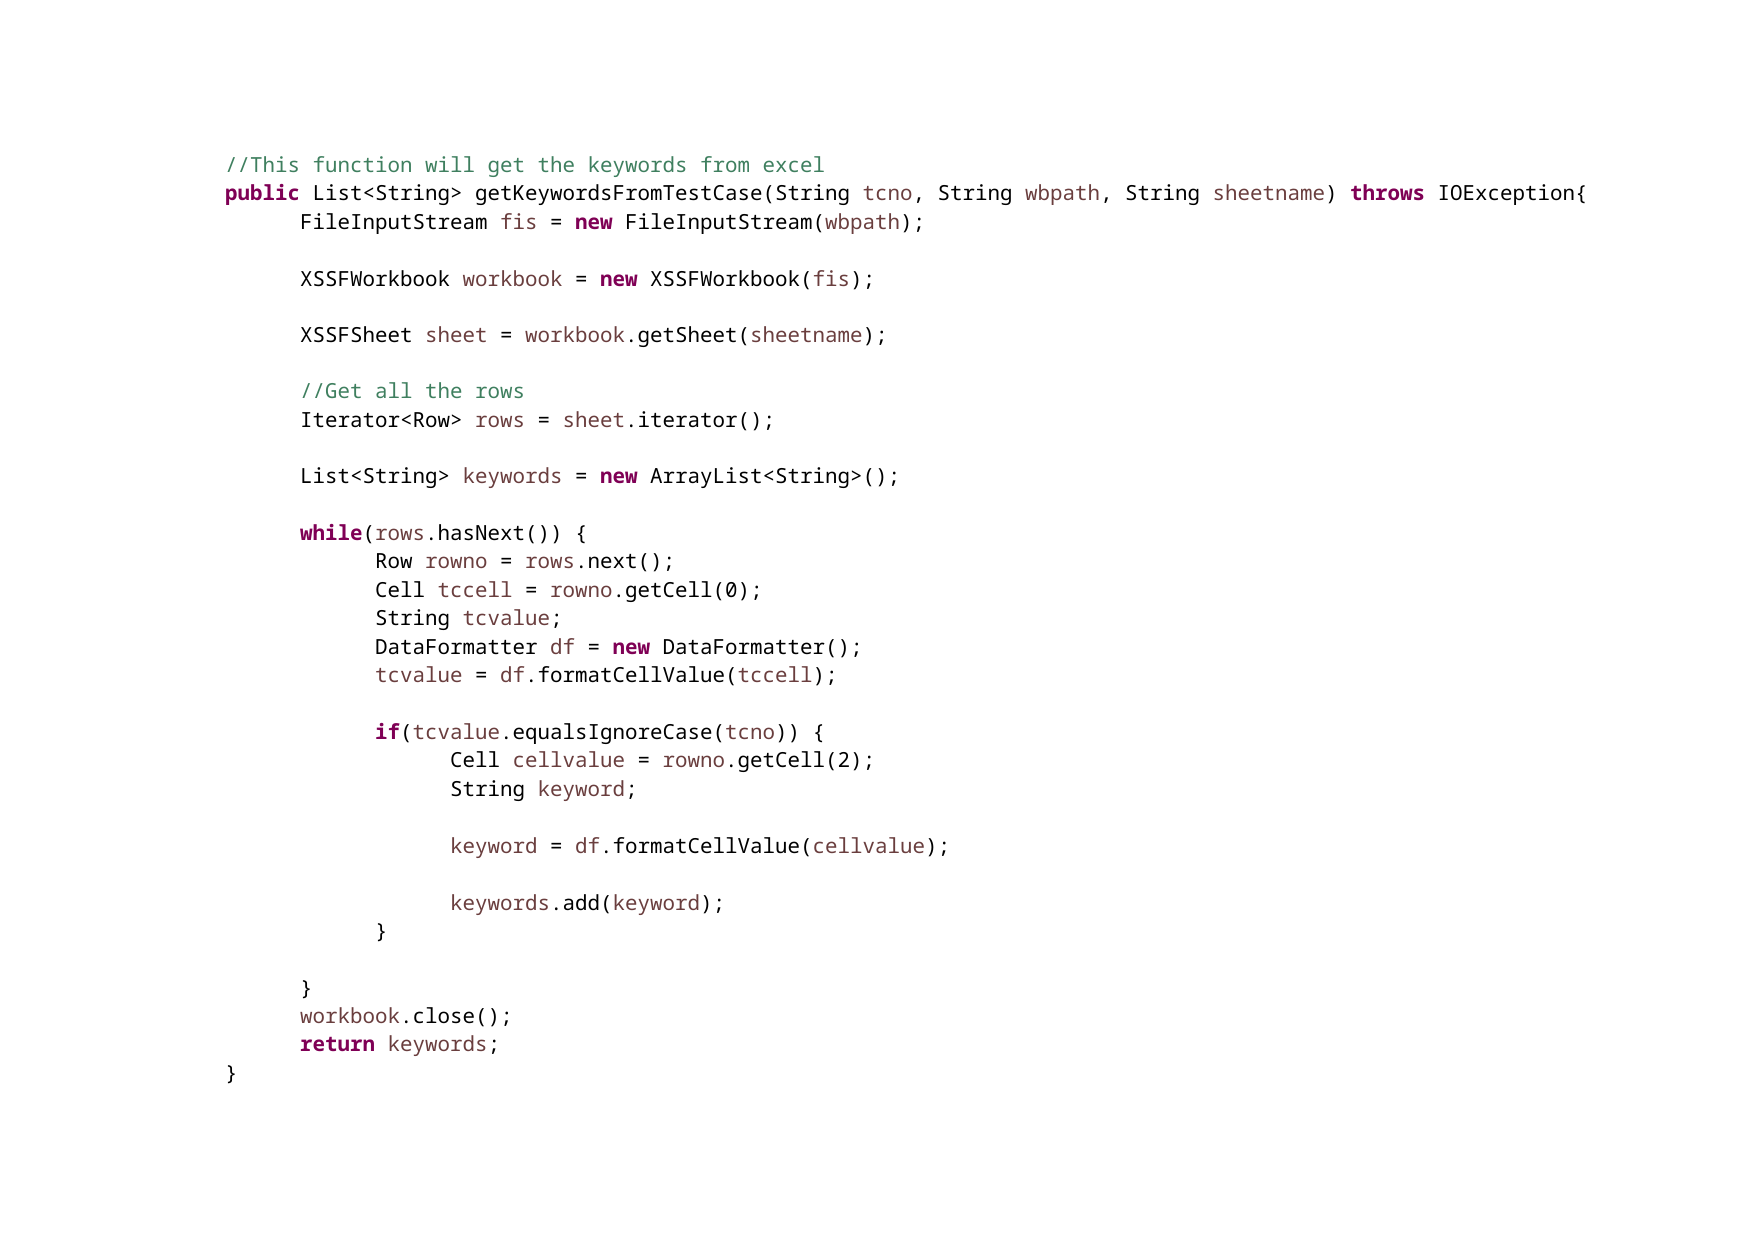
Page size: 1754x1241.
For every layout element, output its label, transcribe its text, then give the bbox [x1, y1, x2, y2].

text } [150, 1058, 1604, 1086]
text Row rowno = rows.next(); [150, 546, 1604, 575]
text public List<String> getKeywordsFromTestCase(String tcno, String wbpath, String sheetname) throws IOException{ [150, 178, 1604, 207]
text keywords.add(keyword); [150, 888, 1604, 916]
text Cell tccell = rowno.getCell(0); [150, 575, 1604, 603]
text Iterator<Row> rows = sheet.iterator(); [150, 405, 1604, 433]
text Cell cellvalue = rowno.getCell(2); [150, 746, 1604, 774]
text XSSFSheet sheet = workbook.getSheet(sheetname); [150, 320, 1604, 349]
text String keyword; [150, 774, 1604, 802]
text } [150, 916, 1604, 944]
text workbook.close(); [150, 1001, 1604, 1029]
text String tcvalue; [150, 603, 1604, 632]
text List<String> keywords = new ArrayList<String>(); [150, 462, 1604, 490]
text return keywords; [150, 1029, 1604, 1058]
text tcvalue = df.formatCellValue(tccell); [150, 660, 1604, 689]
text //This function will get the keywords from excel [150, 150, 1604, 178]
text keyword = df.formatCellValue(cellvalue); [150, 831, 1604, 859]
text } [150, 973, 1604, 1001]
text DataFormatter df = new DataFormatter(); [150, 632, 1604, 660]
text FileInputStream fis = new FileInputStream(wbpath); [150, 207, 1604, 235]
text //Get all the rows [150, 377, 1604, 405]
text while(rows.hasNext()) { [150, 518, 1604, 546]
text XSSFWorkbook workbook = new XSSFWorkbook(fis); [150, 264, 1604, 292]
text if(tcvalue.equalsIgnoreCase(tcno)) { [150, 717, 1604, 746]
